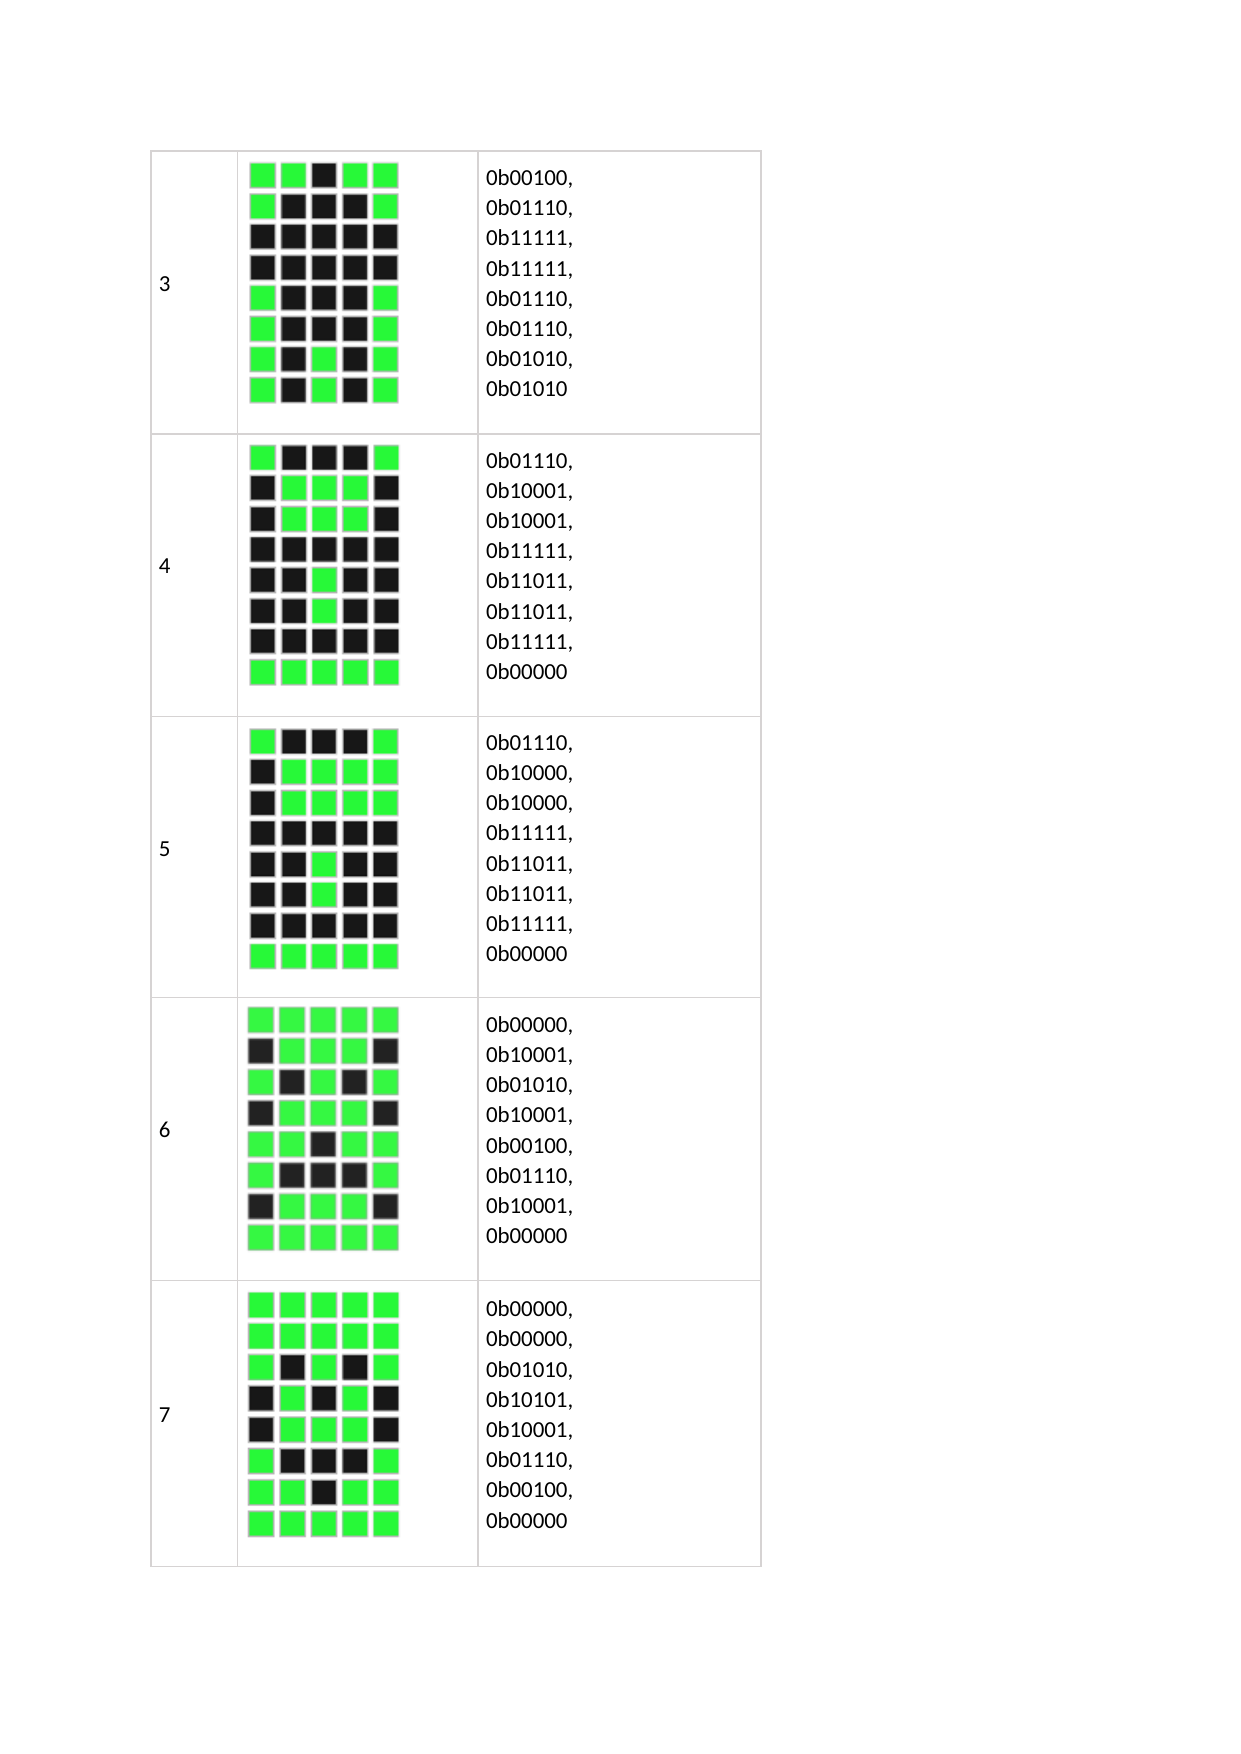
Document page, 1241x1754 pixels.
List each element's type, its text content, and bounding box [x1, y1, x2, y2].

picture [245, 1006, 402, 1254]
table_cell 7 [152, 1281, 237, 1566]
picture [245, 159, 402, 407]
table_cell 0b01110, 0b10000, 0b10000, 0b11111, 0b11011, 0b11011, 0b11111, 0b00000 [479, 717, 760, 997]
table_cell [238, 1281, 477, 1566]
table_cell 0b00000, 0b00000, 0b01010, 0b10101, 0b10001, 0b01110, 0b00100, 0b00000 [479, 1281, 760, 1566]
picture [245, 442, 402, 689]
table_cell 0b00100, 0b01110, 0b11111, 0b11111, 0b01110, 0b01110, 0b01010, 0b01010 [479, 152, 760, 433]
picture [245, 725, 402, 971]
table_cell [238, 152, 477, 433]
table_cell 0b00000, 0b10001, 0b01010, 0b10001, 0b00100, 0b01110, 0b10001, 0b00000 [479, 998, 760, 1280]
table_cell [238, 435, 477, 716]
table_cell 4 [152, 435, 237, 716]
table_cell 5 [152, 717, 237, 997]
table_cell 3 [152, 152, 237, 433]
picture [245, 1289, 402, 1539]
table_cell 0b01110, 0b10001, 0b10001, 0b11111, 0b11011, 0b11011, 0b11111, 0b00000 [479, 435, 760, 716]
table_cell [238, 998, 477, 1280]
table_cell 6 [152, 998, 237, 1280]
table_cell [238, 717, 477, 997]
